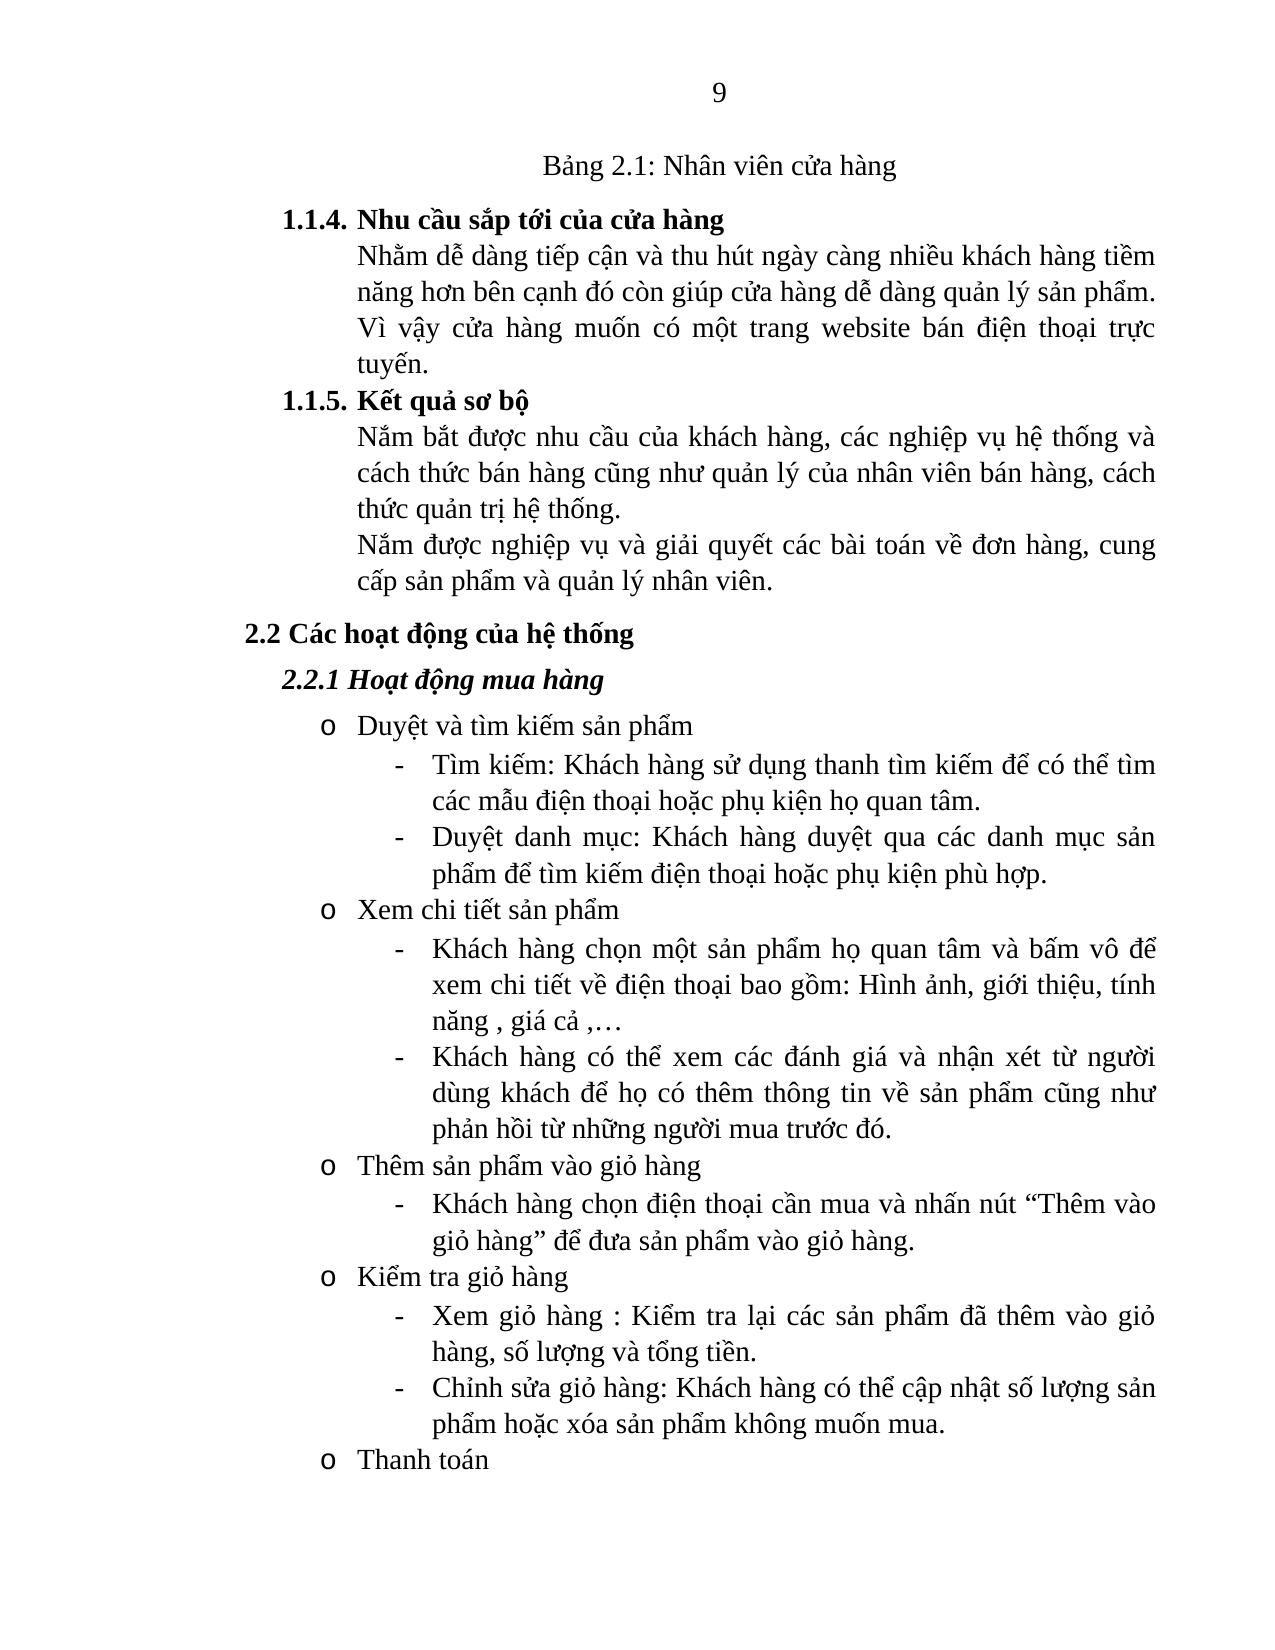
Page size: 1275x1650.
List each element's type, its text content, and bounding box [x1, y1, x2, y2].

text Bảng 2.1: Nhân viên cửa hàng [207, 148, 1157, 181]
list Nắm được nghiệp vụ và giải quyết các bài toán về đơn hàng, cung cấp sản phẩm và quản lý nhân viên. [357, 527, 1157, 597]
list Xem chi tiết sản phẩm [319, 892, 1157, 928]
subtitle Các hoạt động của hệ thống [244, 616, 1157, 650]
list Nhu cầu sắp tới của cửa hàng [282, 202, 1157, 236]
list Nhằm dễ dàng tiếp cận và thu hút ngày càng nhiều khách hàng tiềm năng hơn bên cạnh đó còn giúp cửa hàng dễ dàng quản lý sản phẩm. Vì vậy cửa hàng muốn có một trang website bán điện thoại trực tuyến. [357, 238, 1157, 380]
subtitle Hoạt động mua hàng [282, 662, 1157, 696]
list Nắm bắt được nhu cầu của khách hàng, các nghiệp vụ hệ thống và cách thức bán hàng cũng như quản lý của nhân viên bán hàng, cách thức quản trị hệ thống. [357, 419, 1157, 525]
list Khách hàng chọn điện thoại cần mua và nhấn nút “Thêm vào giỏ hàng” để đưa sản phẩm vào giỏ hàng. [394, 1186, 1157, 1256]
list Chỉnh sửa giỏ hàng: Khách hàng có thể cập nhật số lượng sản phẩm hoặc xóa sản phẩm không muốn mua. [394, 1370, 1157, 1439]
list Thanh toán [319, 1442, 1157, 1478]
list Tìm kiếm: Khách hàng sử dụng thanh tìm kiếm để có thể tìm các mẫu điện thoại hoặc phụ kiện họ quan tâm. [394, 747, 1157, 817]
list Kiểm tra giỏ hàng [319, 1259, 1157, 1295]
list Duyệt danh mục: Khách hàng duyệt qua các danh mục sản phẩm để tìm kiếm điện thoại hoặc phụ kiện phù hợp. [394, 819, 1157, 889]
list Khách hàng có thể xem các đánh giá và nhận xét từ người dùng khách để họ có thêm thông tin về sản phẩm cũng như phản hồi từ những người mua trước đó. [394, 1039, 1157, 1145]
list Kết quả sơ bộ [282, 383, 1157, 416]
list Duyệt và tìm kiếm sản phẩm [319, 708, 1157, 744]
list Thêm sản phẩm vào giỏ hàng [319, 1148, 1157, 1184]
list Xem giỏ hàng : Kiểm tra lại các sản phẩm đã thêm vào giỏ hàng, số lượng và tổng tiền. [394, 1298, 1157, 1367]
list Khách hàng chọn một sản phẩm họ quan tâm và bấm vô để xem chi tiết về điện thoại bao gồm: Hình ảnh, giới thiệu, tính năng , giá cả ,… [394, 931, 1157, 1037]
